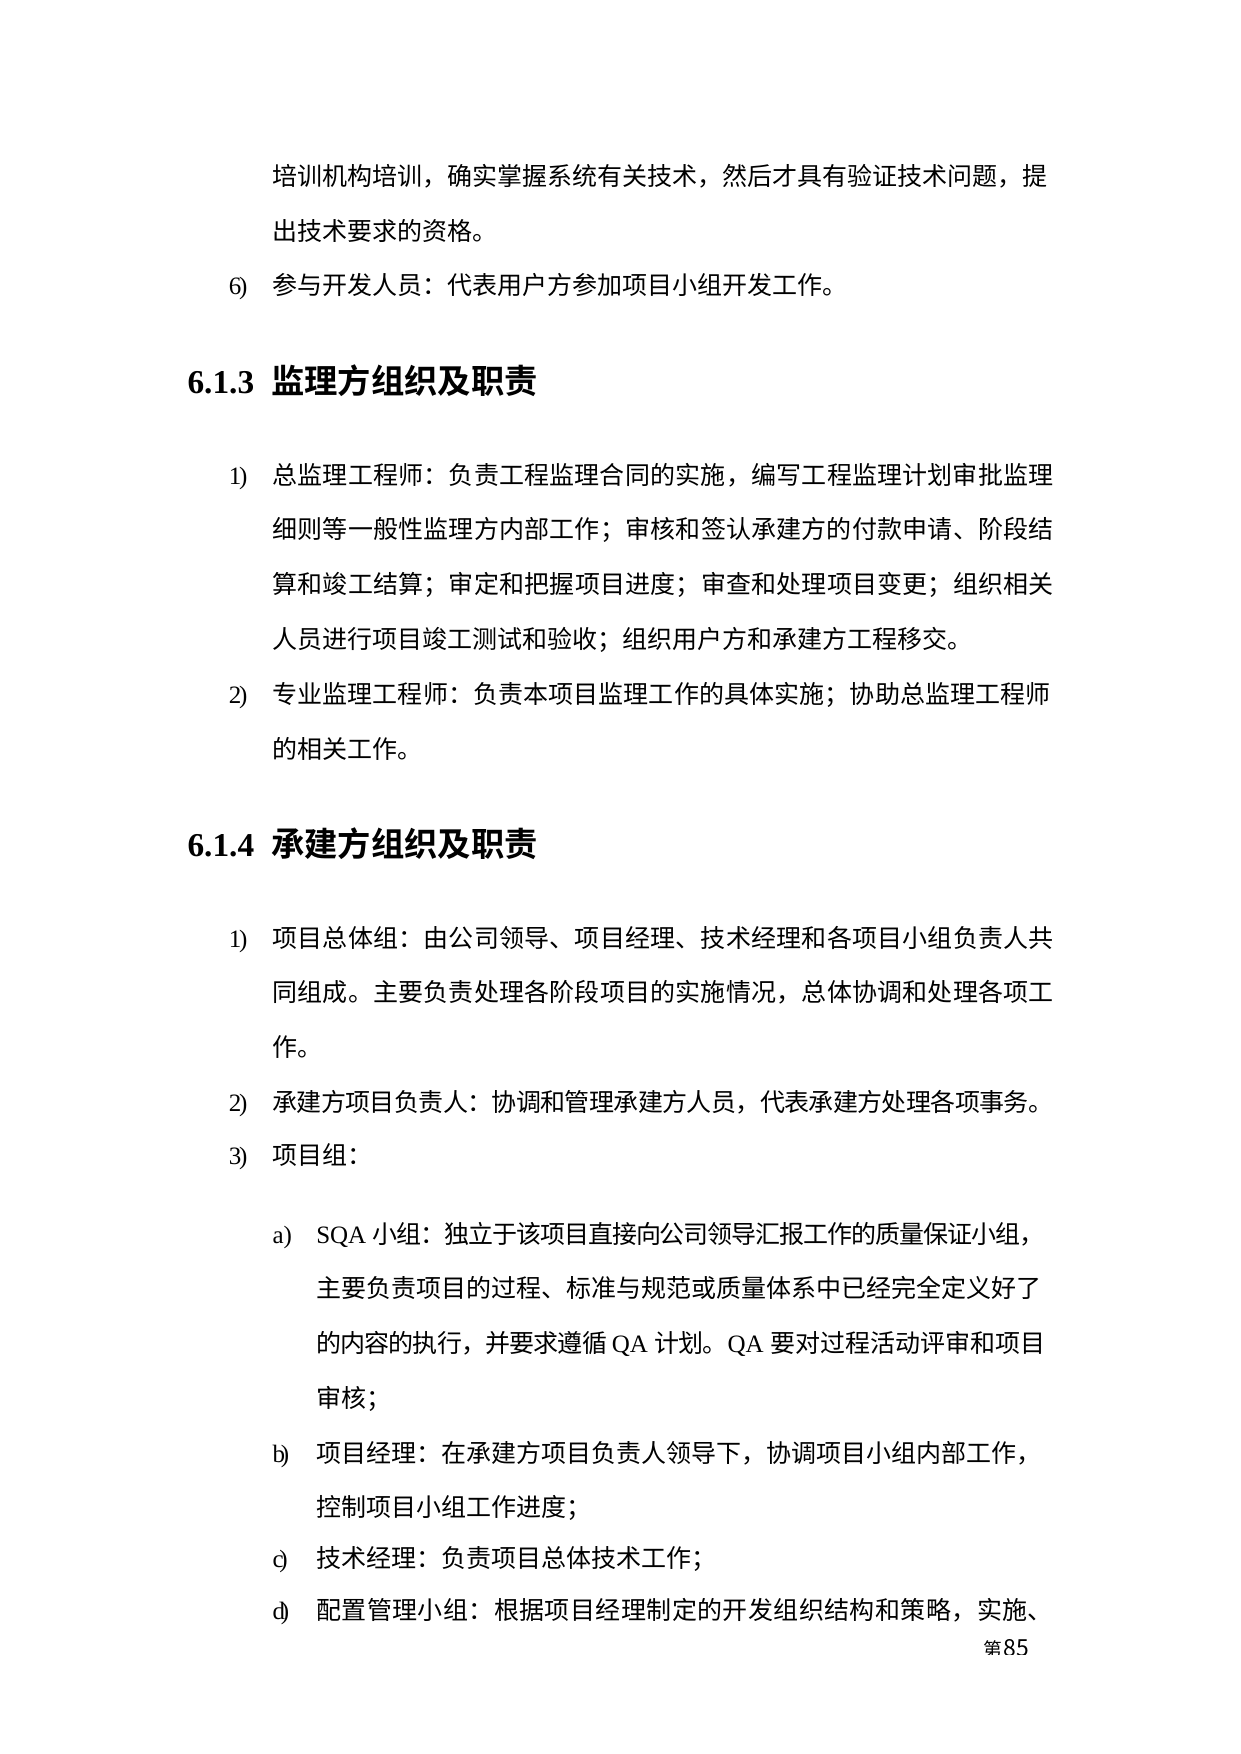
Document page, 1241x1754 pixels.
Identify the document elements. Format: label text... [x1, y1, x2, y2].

list 项目总体组：由公司领导、项目经理、技术经理和各项目小组负责人共同组成。主要负责处理各阶段项目的实施情况，总体协调和处理各项工作。 [228, 918, 1054, 1064]
subtitle 承建方组织及职责 [187, 818, 1140, 866]
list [272, 1591, 1053, 1627]
subtitle 监理方组织及职责 [187, 354, 1140, 403]
list 项目组： [228, 1135, 1140, 1172]
list 承建方项目负责人：协调和管理承建方人员，代表承建方处理各项事务。 [228, 1082, 1140, 1119]
list 专业监理工程师：负责本项目监理工作的具体实施；协助总监理工程师的相关工作。 [228, 674, 1053, 765]
text 培训机构培训，确实掌握系统有关技术，然后才具有验证技术问题，提出技术要求的资格。 [272, 156, 1053, 247]
list 总监理工程师：负责工程监理合同的实施，编写工程监理计划审批监理细则等一般性监理方内部工作；审核和签认承建方的付款申请、阶段结算和竣工结算；审定和把握项目进度；审查和处理项目变更；组织相关人员进行项目竣工测试和验收；组织用户方和承建方工程移交。 [228, 455, 1053, 656]
list SQA 小组：独立于该项目直接向公司领导汇报工作的质量保证小组， 主要负责项目的过程、标准与规范或质量体系中已经完全定义好了的内容的执行，并要求遵循 QA 计划。QA 要对过程活动评审和项目审核； [272, 1214, 1066, 1414]
list 项目经理：在承建方项目负责人领导下，协调项目小组内部工作， 控制项目小组工作进度； [272, 1433, 1054, 1524]
list 参与开发人员：代表用户方参加项目小组开发工作。 [228, 266, 1140, 302]
list 技术经理：负责项目总体技术工作； [272, 1542, 1140, 1574]
